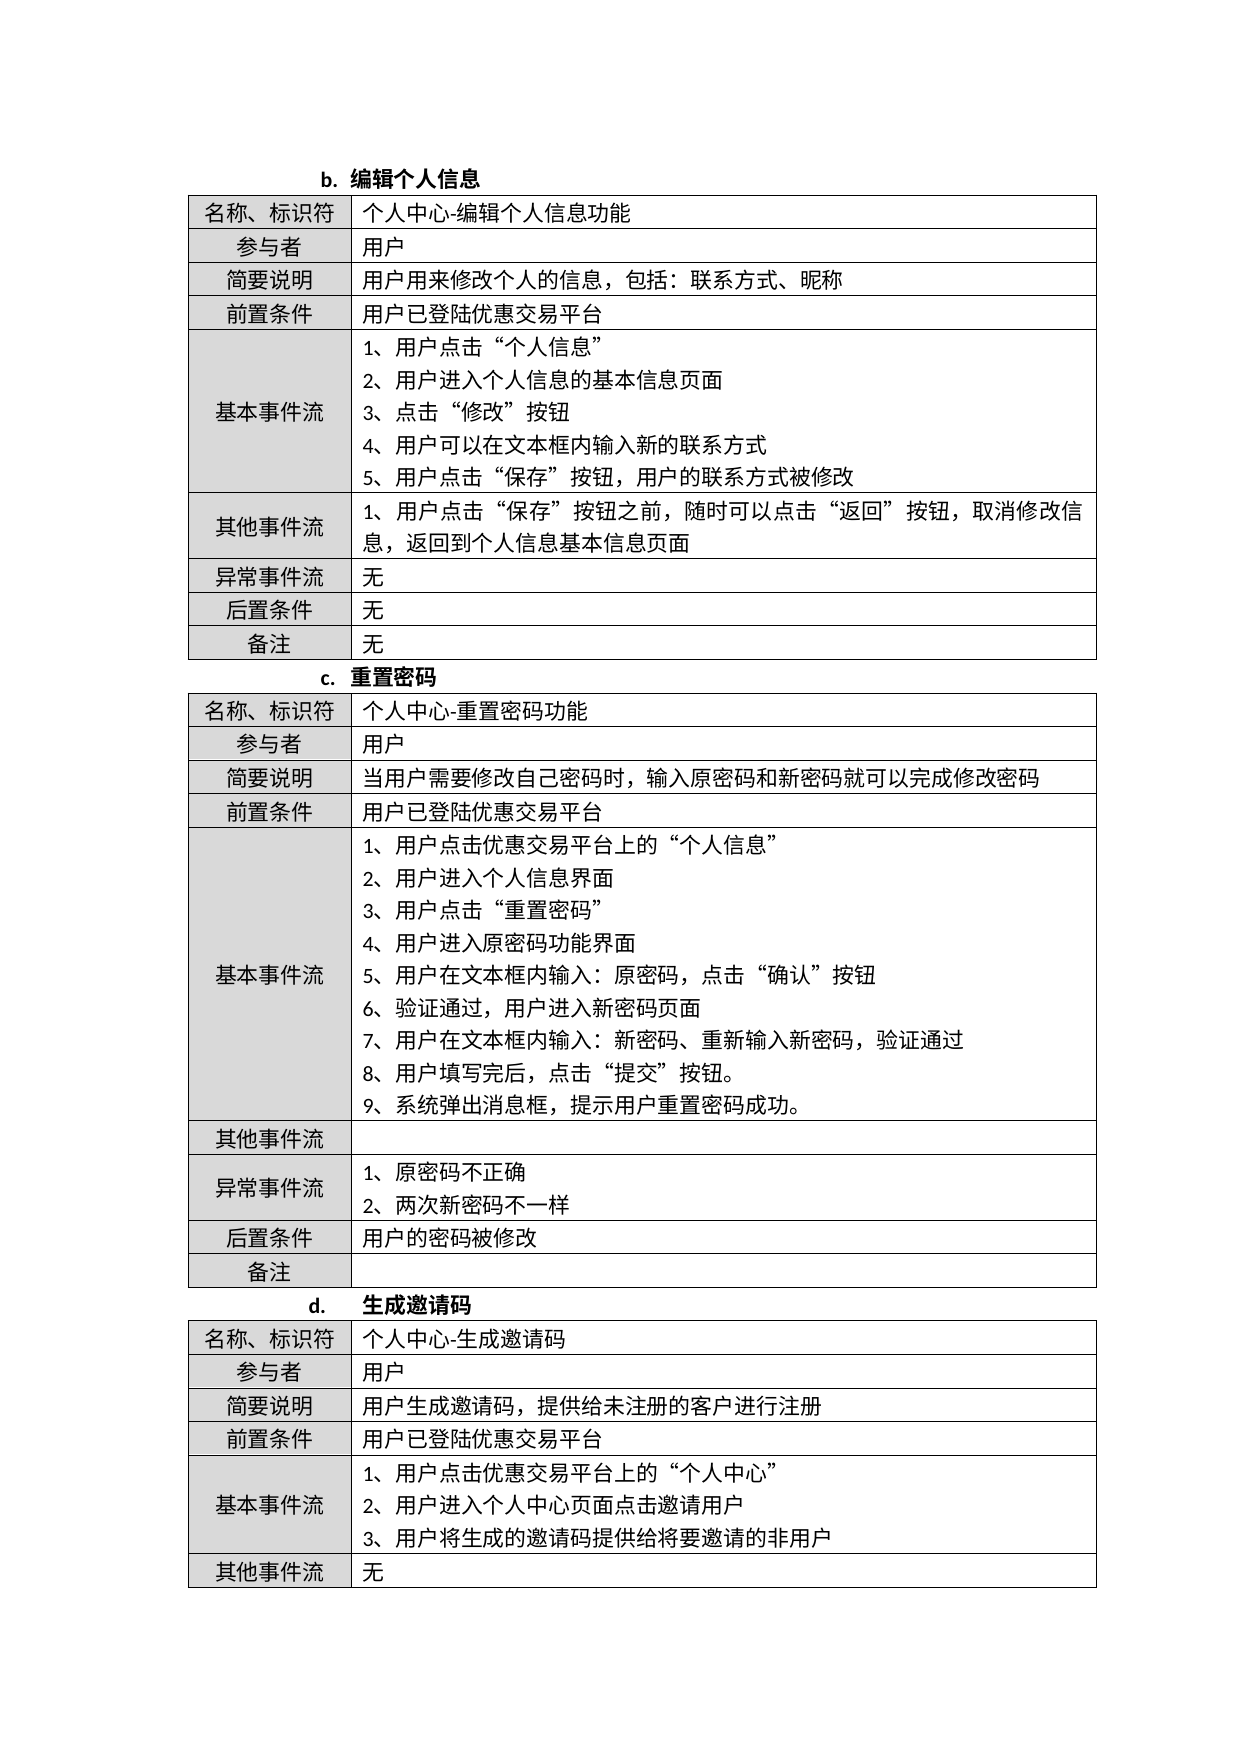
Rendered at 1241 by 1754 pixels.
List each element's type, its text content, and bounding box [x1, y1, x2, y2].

table_cell 用户的密码被修改 [352, 1221, 1096, 1253]
table_cell [352, 1254, 1096, 1287]
table_cell 参与者 [189, 727, 351, 759]
table_cell 当用户需要修改自己密码时，输入原密码和新密码就可以完成修改密码 [352, 761, 1096, 793]
table_cell 用户已登陆优惠交易平台 [352, 1422, 1096, 1454]
table_cell [352, 1121, 1096, 1154]
table_cell 前置条件 [189, 296, 351, 329]
table_cell 异常事件流 [189, 559, 351, 592]
list 重置密码 [320, 660, 1053, 692]
table_cell 基本事件流 [189, 1456, 351, 1553]
table_cell 简要说明 [189, 1389, 351, 1421]
table_header 个人中心-编辑个人信息功能 [352, 196, 1096, 228]
table_cell 1、用户点击“个人信息” 2、用户进入个人信息的基本信息页面 3、点击“修改”按钮 4、用户可以在文本框内输入新的联系方式 5、用户点击“保存”按钮，用户的联系方式被修改 [352, 330, 1096, 492]
table_cell 简要说明 [189, 263, 351, 295]
table_cell 用户已登陆优惠交易平台 [352, 296, 1096, 329]
table_cell 异常事件流 [189, 1155, 351, 1220]
list 生成邀请码 [308, 1288, 1053, 1320]
table_cell 后置条件 [189, 1221, 351, 1253]
table_cell 后置条件 [189, 593, 351, 625]
table_header 名称、标识符 [189, 694, 351, 726]
table_cell 无 [352, 626, 1096, 659]
table_cell 其他事件流 [189, 1554, 351, 1587]
list 编辑个人信息 [320, 162, 1053, 194]
table_cell 无 [352, 1554, 1096, 1587]
table_cell 无 [352, 559, 1096, 592]
table_cell 其他事件流 [189, 1121, 351, 1154]
table_cell 备注 [189, 626, 351, 659]
table_cell 用户 [352, 727, 1096, 759]
table_cell 用户已登陆优惠交易平台 [352, 794, 1096, 827]
table_cell 用户用来修改个人的信息，包括：联系方式、昵称 [352, 263, 1096, 295]
table_cell 用户生成邀请码，提供给未注册的客户进行注册 [352, 1389, 1096, 1421]
table_header 名称、标识符 [189, 1321, 351, 1354]
table_cell 参与者 [189, 1355, 351, 1387]
table_cell 无 [352, 593, 1096, 625]
table_cell 1、用户点击“保存”按钮之前，随时可以点击“返回”按钮，取消修改信息，返回到个人信息基本信息页面 [352, 493, 1096, 558]
table_cell 基本事件流 [189, 330, 351, 492]
table_header 个人中心-重置密码功能 [352, 694, 1096, 726]
table_cell 简要说明 [189, 761, 351, 793]
table_cell 前置条件 [189, 1422, 351, 1454]
table_cell 用户 [352, 229, 1096, 262]
table_header 名称、标识符 [189, 196, 351, 228]
table_cell 1、用户点击优惠交易平台上的“个人信息” 2、用户进入个人信息界面 3、用户点击“重置密码” 4、用户进入原密码功能界面 5、用户在文本框内输入：原密码，点击“确认”按钮 6、验证通过，用户进入新密码页面 7、用户在文本框内输入：新密码、重新输入新密码，验证通过 8、用户填写完后，点击“提交”按钮。 9、系统弹出消息框，提示用户重置密码成功。 [352, 828, 1096, 1120]
table_cell 1、原密码不正确 2、两次新密码不一样 [352, 1155, 1096, 1220]
table_cell 参与者 [189, 229, 351, 262]
table_cell 备注 [189, 1254, 351, 1287]
table_cell 前置条件 [189, 794, 351, 827]
table_cell 1、用户点击优惠交易平台上的“个人中心” 2、用户进入个人中心页面点击邀请用户 3、用户将生成的邀请码提供给将要邀请的非用户 [352, 1456, 1096, 1553]
table_cell 其他事件流 [189, 493, 351, 558]
table_cell 基本事件流 [189, 828, 351, 1120]
table_cell 用户 [352, 1355, 1096, 1387]
table_header 个人中心-生成邀请码 [352, 1321, 1096, 1354]
